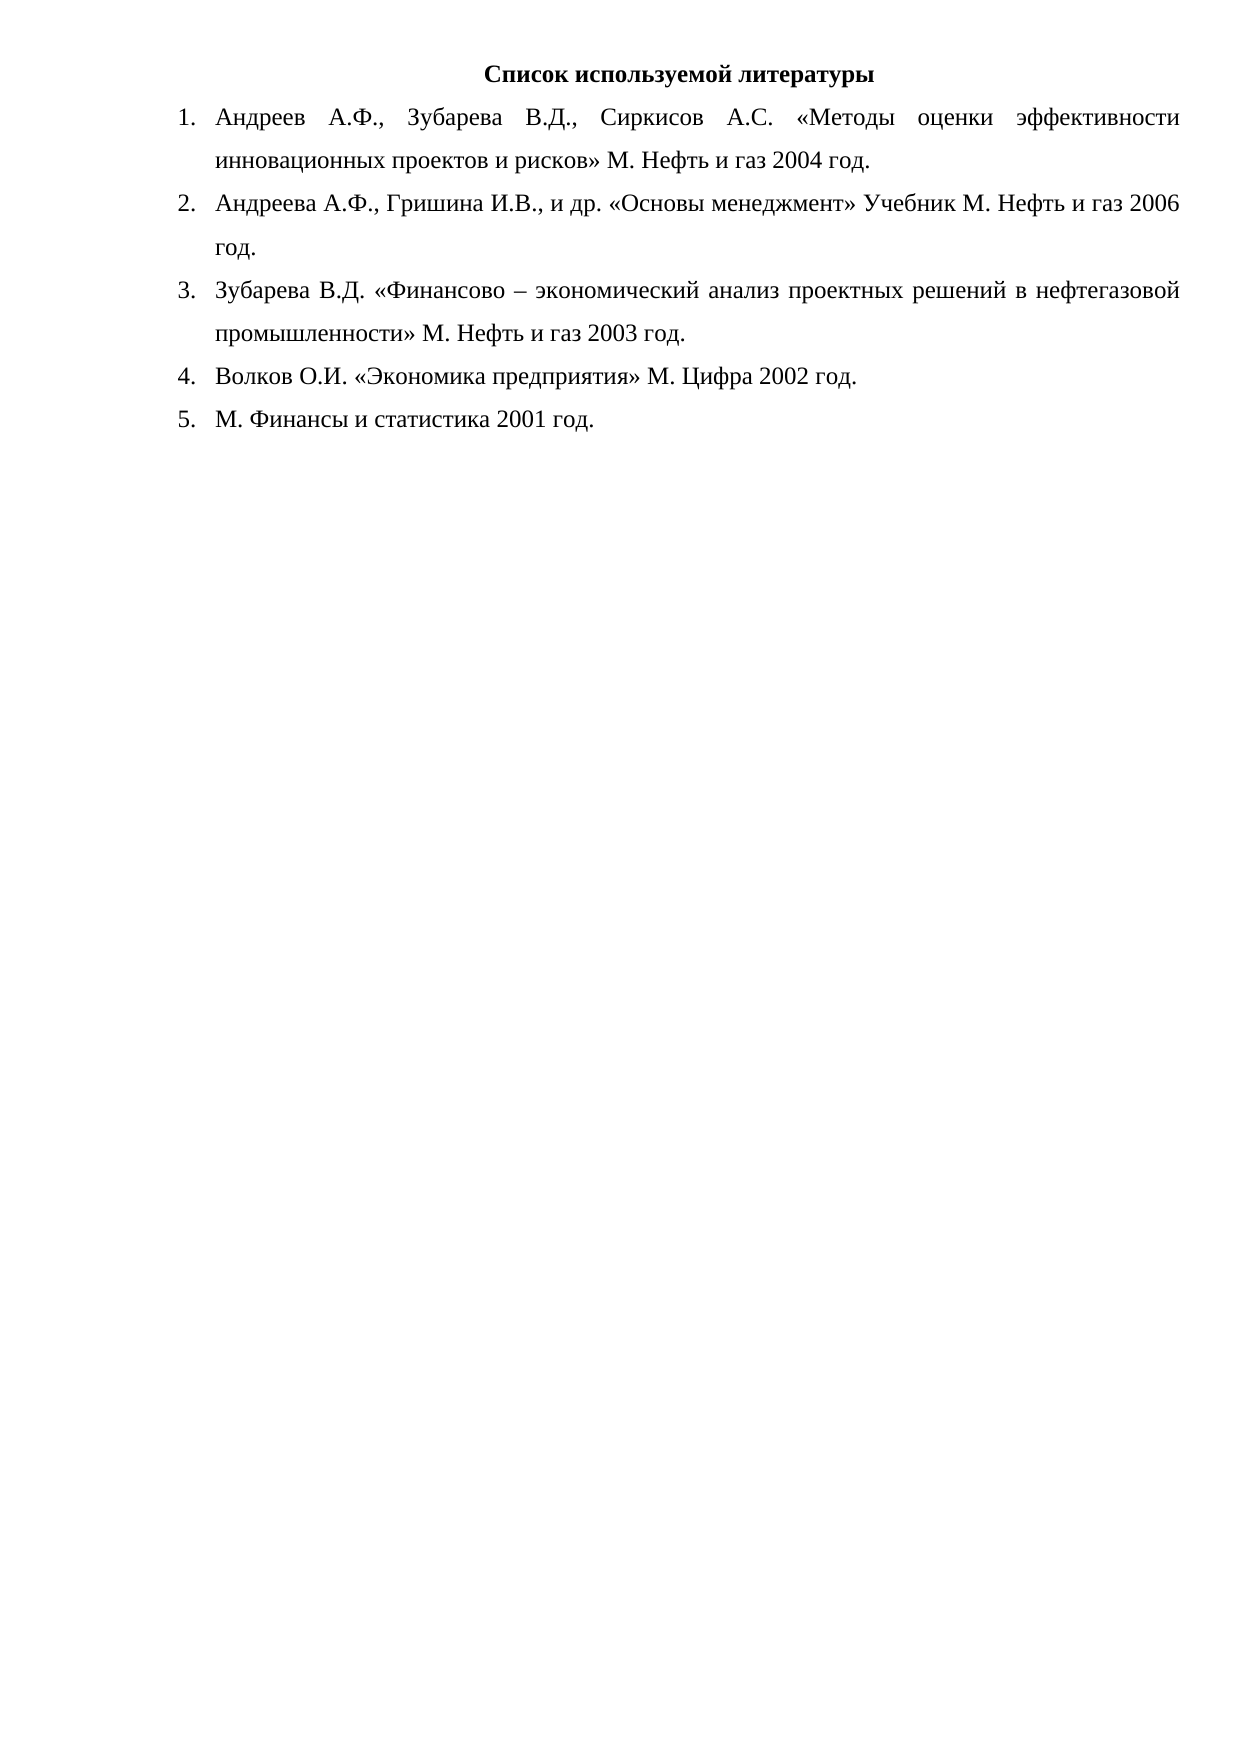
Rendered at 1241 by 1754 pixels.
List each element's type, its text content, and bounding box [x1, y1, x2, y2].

list Андреев А.Ф., Зубарева В.Д., Сиркисов А.С. «Методы оценки эффективности инновационных проектов и рисков» М. Нефть и газ 2004 год. [177, 102, 1181, 174]
list Волков О.И. «Экономика предприятия» М. Цифра 2002 год. [177, 361, 1181, 390]
list Андреева А.Ф., Гришина И.В., и др. «Основы менеджмент» Учебник М. Нефть и газ 2006 год. [177, 188, 1181, 260]
list М. Финансы и статистика 2001 год. [177, 404, 1181, 433]
list Зубарева В.Д. «Финансово – экономический анализ проектных решений в нефтегазовой промышленности» М. Нефть и газ 2003 год. [177, 275, 1181, 347]
text Список используемой литературы [118, 59, 1181, 88]
